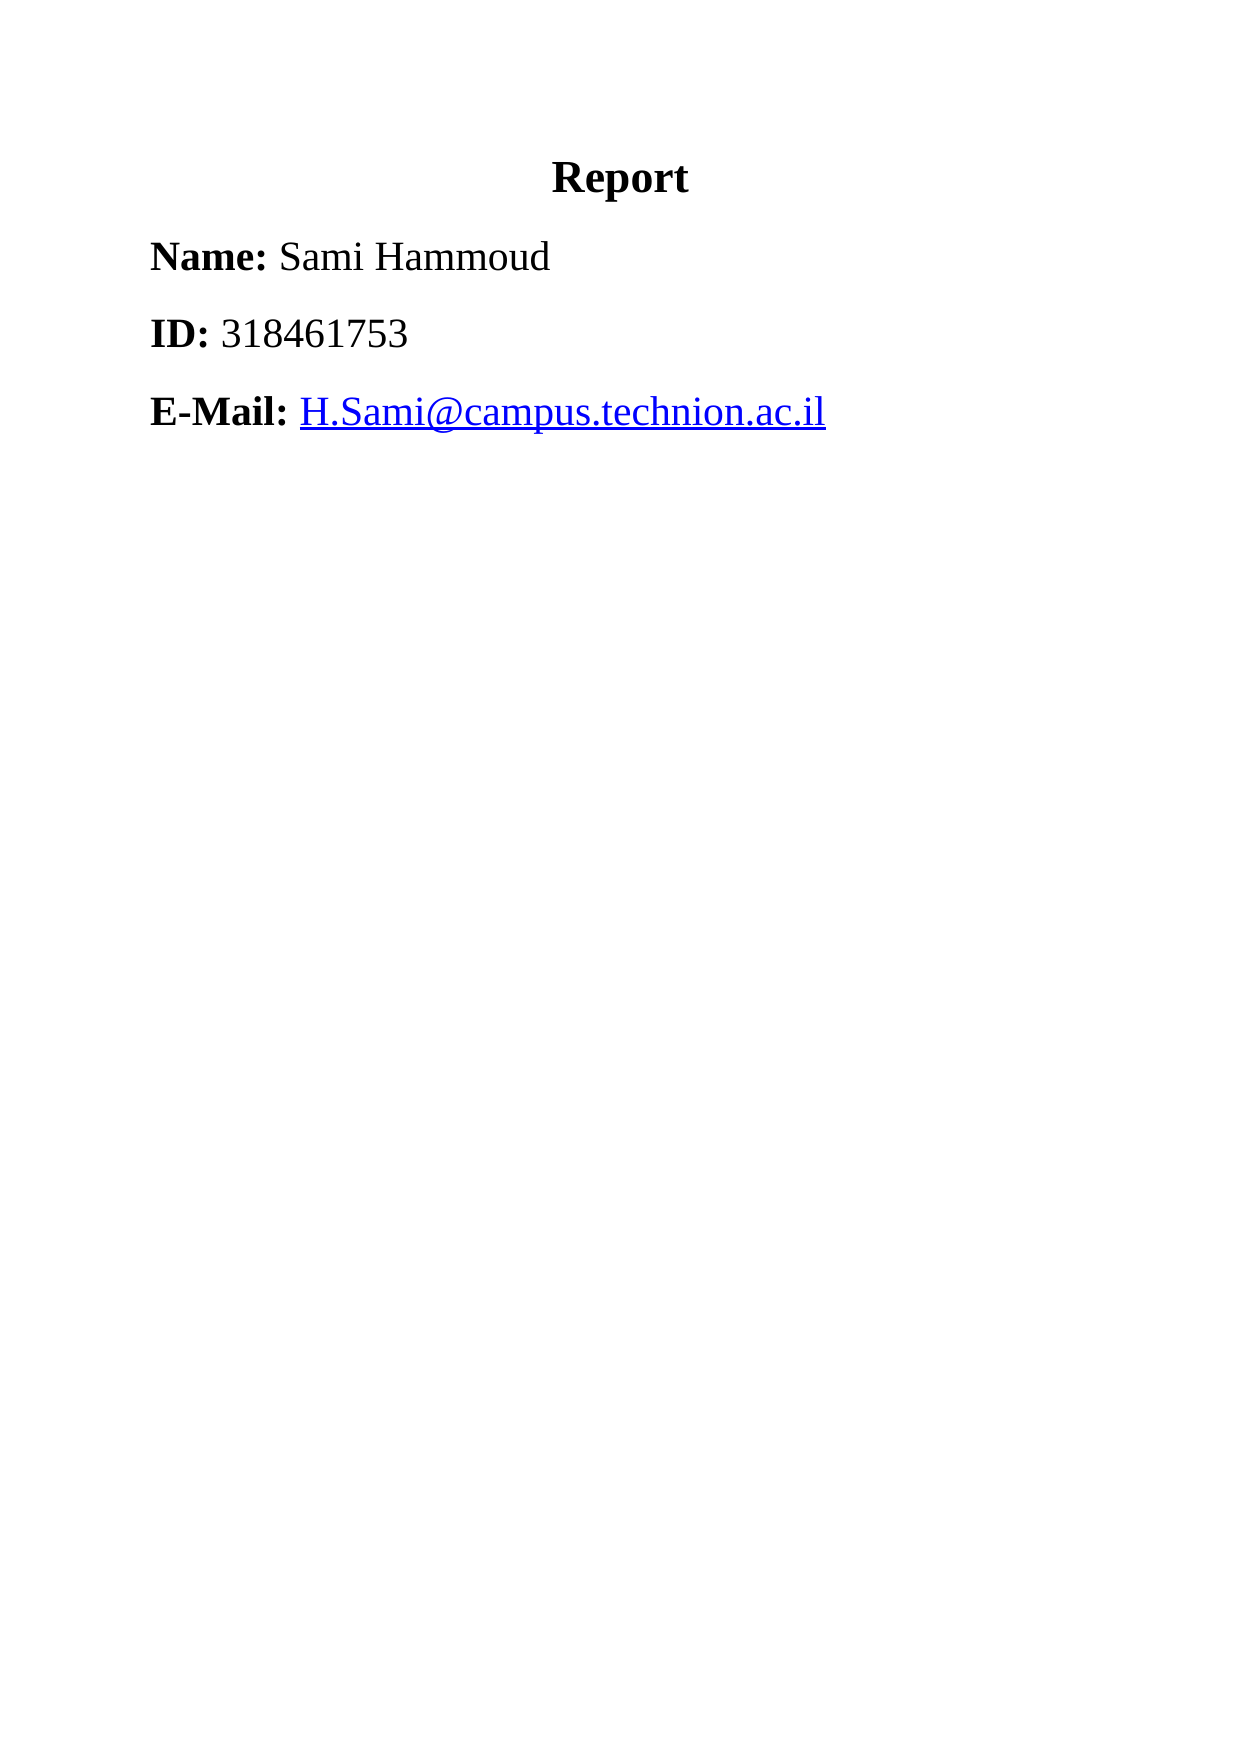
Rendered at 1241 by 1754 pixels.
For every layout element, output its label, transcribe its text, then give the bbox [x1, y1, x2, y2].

text E-Mail: H.Sami@campus.technion.ac.il [150, 386, 1090, 434]
text Name: Sami Hammoud [150, 232, 1090, 280]
text Report [150, 150, 1090, 203]
text ID: 318461753 [150, 309, 1090, 357]
